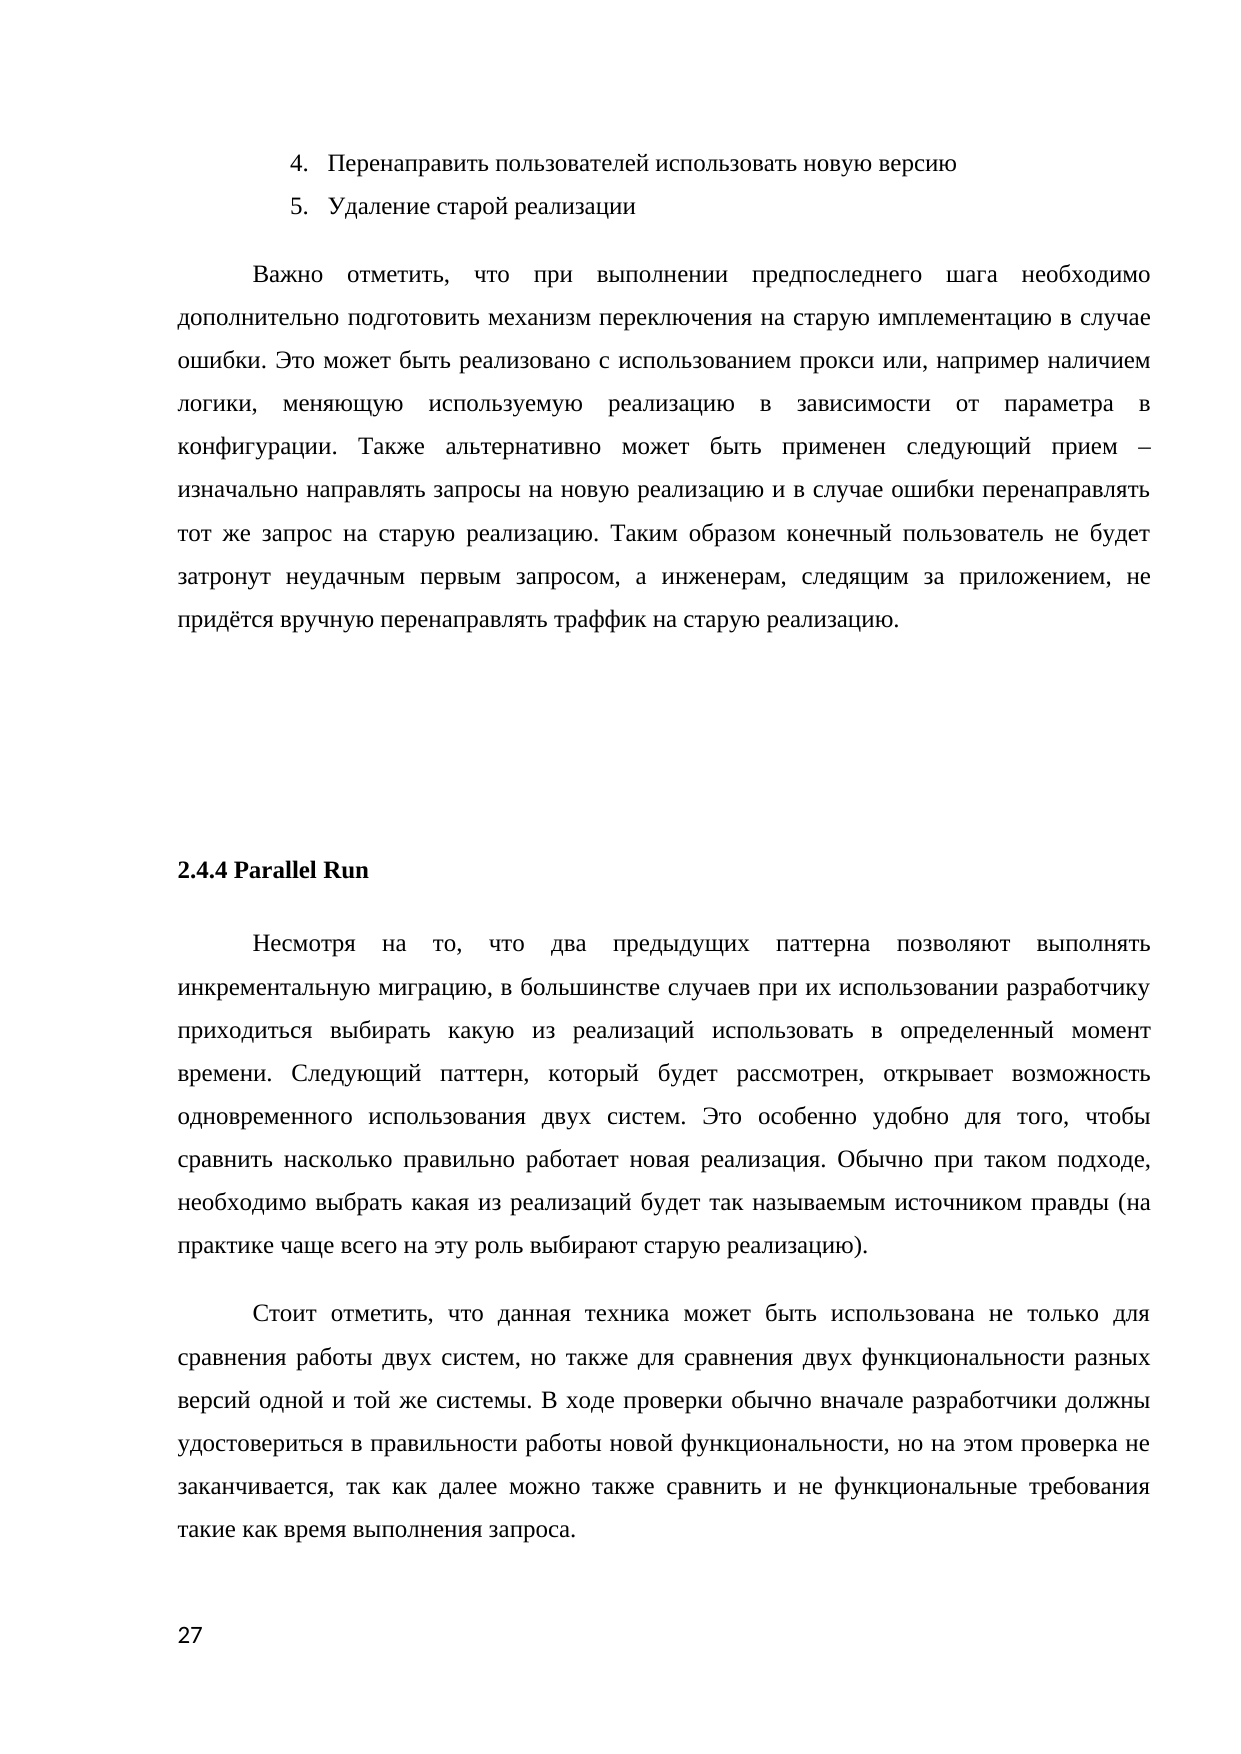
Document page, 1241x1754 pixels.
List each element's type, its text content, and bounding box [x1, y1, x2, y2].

text Несмотря на то, что два предыдущих паттерна позволяют выполнять инкрементальную миграцию, в большинстве случаев при их использовании разработчику приходиться выбирать какую из реализаций использовать в определенный момент времени. Следующий паттерн, который будет рассмотрен, открывает возможность одновременного использования двух систем. Это особенно удобно для того, чтобы сравнить насколько правильно работает новая реализация. Обычно при таком подходе, необходимо выбрать какая из реализаций будет так называемым источником правды (на практике чаще всего на эту роль выбирают старую реализацию). [177, 928, 1152, 1259]
list Перенаправить пользователей использовать новую версию [290, 148, 1152, 176]
text Важно отметить, что при выполнении предпоследнего шага необходимо дополнительно подготовить механизм переключения на старую имплементацию в случае ошибки. Это может быть реализовано с использованием прокси или, например наличием логики, меняющую используемую реализацию в зависимости от параметра в конфигурации. Также альтернативно может быть применен следующий прием – изначально направлять запросы на новую реализацию и в случае ошибки перенаправлять тот же запрос на старую реализацию. Таким образом конечный пользователь не будет затронут неудачным первым запросом, а инженерам, следящим за приложением, не придётся вручную перенаправлять траффик на старую реализацию. [177, 259, 1152, 633]
text Стоит отметить, что данная техника может быть использована не только для сравнения работы двух систем, но также для сравнения двух функциональности разных версий одной и той же системы. В ходе проверки обычно вначале разработчики должны удостовериться в правильности работы новой функциональности, но на этом проверка не заканчивается, так как далее можно также сравнить и не функциональные требования такие как время выполнения запроса. [177, 1298, 1152, 1543]
subtitle 2.4.4 Parallel Run [177, 855, 1152, 884]
list Удаление старой реализации [290, 191, 1152, 219]
